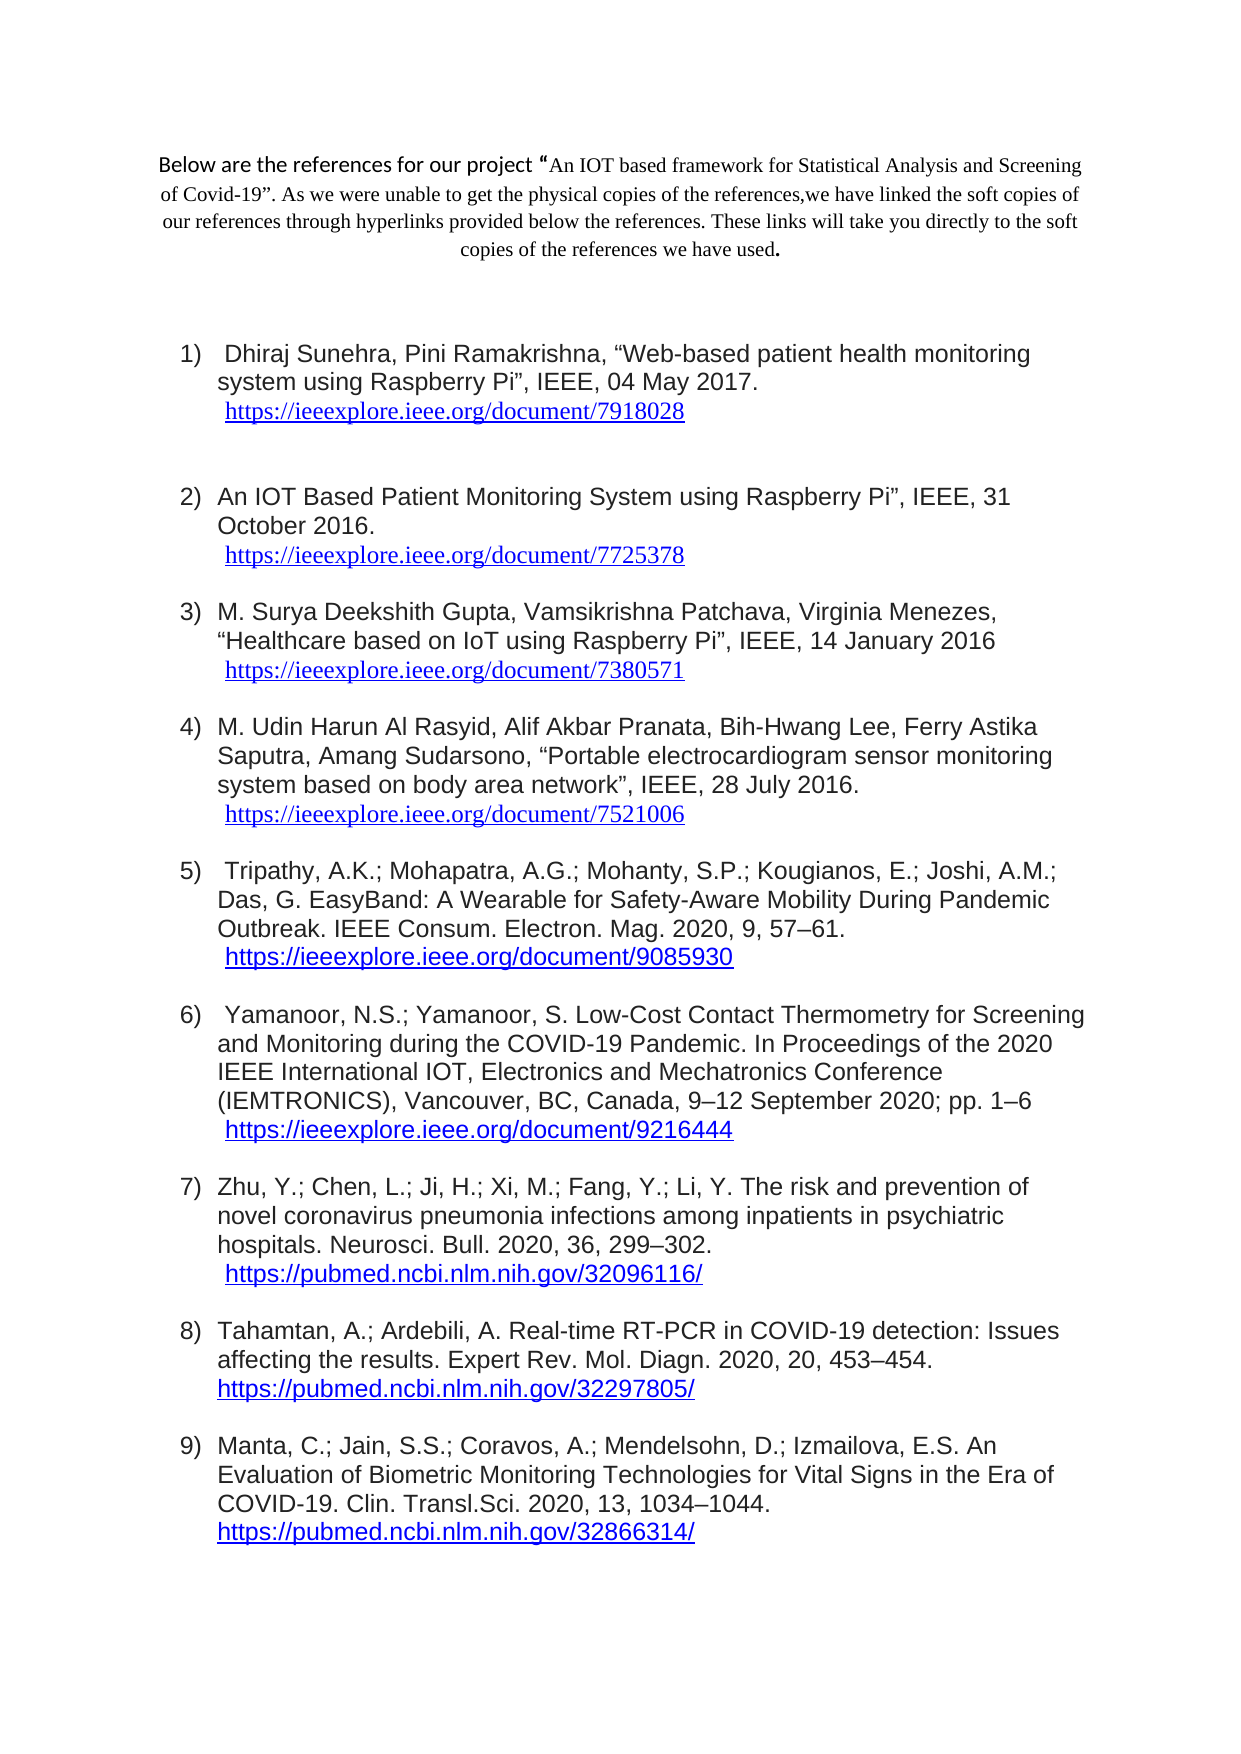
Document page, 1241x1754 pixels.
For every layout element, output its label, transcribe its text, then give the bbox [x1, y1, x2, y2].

list M. Surya Deekshith Gupta, Vamsikrishna Patchava, Virginia Menezes, “Healthcare based on IoT using Raspberry Pi”, IEEE, 14 January 2016 [179, 597, 1090, 655]
text https://pubmed.ncbi.nlm.nih.gov/32297805/ [217, 1374, 1090, 1402]
text https://ieeexplore.ieee.org/document/7918028 [225, 396, 1090, 425]
text https://ieeexplore.ieee.org/document/7725378 [225, 540, 1090, 569]
list Tripathy, A.K.; Mohapatra, A.G.; Mohanty, S.P.; Kougianos, E.; Joshi, A.M.; Das, G. EasyBand: A Wearable for Safety-Aware Mobility During Pandemic Outbreak. IEEE Consum. Electron. Mag. 2020, 9, 57–61. [179, 856, 1090, 942]
text https://ieeexplore.ieee.org/document/9216444 [225, 1115, 1090, 1144]
text https://ieeexplore.ieee.org/document/7380571 [225, 655, 1090, 684]
list Manta, C.; Jain, S.S.; Coravos, A.; Mendelsohn, D.; Izmailova, E.S. An Evaluation of Biometric Monitoring Technologies for Vital Signs in the Era of COVID-19. Clin. Transl.Sci. 2020, 13, 1034–1044. [179, 1431, 1090, 1517]
text https://pubmed.ncbi.nlm.nih.gov/32866314/ [217, 1517, 1090, 1546]
text https://ieeexplore.ieee.org/document/7521006 [225, 799, 1090, 827]
text https://ieeexplore.ieee.org/document/9085930 [225, 942, 1090, 971]
text Below are the references for our project “An IOT based framework for Statistical Analysis and Screening of Covid-19”. As we were unable to get the physical copies of the references,we have linked the soft copies of our references through hyperlinks provided below the references. These links will take you directly to the soft copies of the references we have used. [150, 150, 1090, 261]
list Tahamtan, A.; Ardebili, A. Real-time RT-PCR in COVID-19 detection: Issues affecting the results. Expert Rev. Mol. Diagn. 2020, 20, 453–454. [179, 1316, 1090, 1374]
list Zhu, Y.; Chen, L.; Ji, H.; Xi, M.; Fang, Y.; Li, Y. The risk and prevention of novel coronavirus pneumonia infections among inpatients in psychiatric hospitals. Neurosci. Bull. 2020, 36, 299–302. [179, 1172, 1090, 1259]
text https://pubmed.ncbi.nlm.nih.gov/32096116/ [225, 1259, 1090, 1287]
list Dhiraj Sunehra, Pini Ramakrishna, “Web-based patient health monitoring system using Raspberry Pi”, IEEE, 04 May 2017. [179, 339, 1090, 396]
list M. Udin Harun Al Rasyid, Alif Akbar Pranata, Bih-Hwang Lee, Ferry Astika Saputra, Amang Sudarsono, “Portable electrocardiogram sensor monitoring system based on body area network”, IEEE, 28 July 2016. [179, 712, 1090, 799]
list Yamanoor, N.S.; Yamanoor, S. Low-Cost Contact Thermometry for Screening and Monitoring during the COVID-19 Pandemic. In Proceedings of the 2020 IEEE International IOT, Electronics and Mechatronics Conference (IEMTRONICS), Vancouver, BC, Canada, 9–12 September 2020; pp. 1–6 [179, 1000, 1090, 1115]
list An IOT Based Patient Monitoring System using Raspberry Pi”, IEEE, 31 October 2016. [179, 482, 1090, 540]
